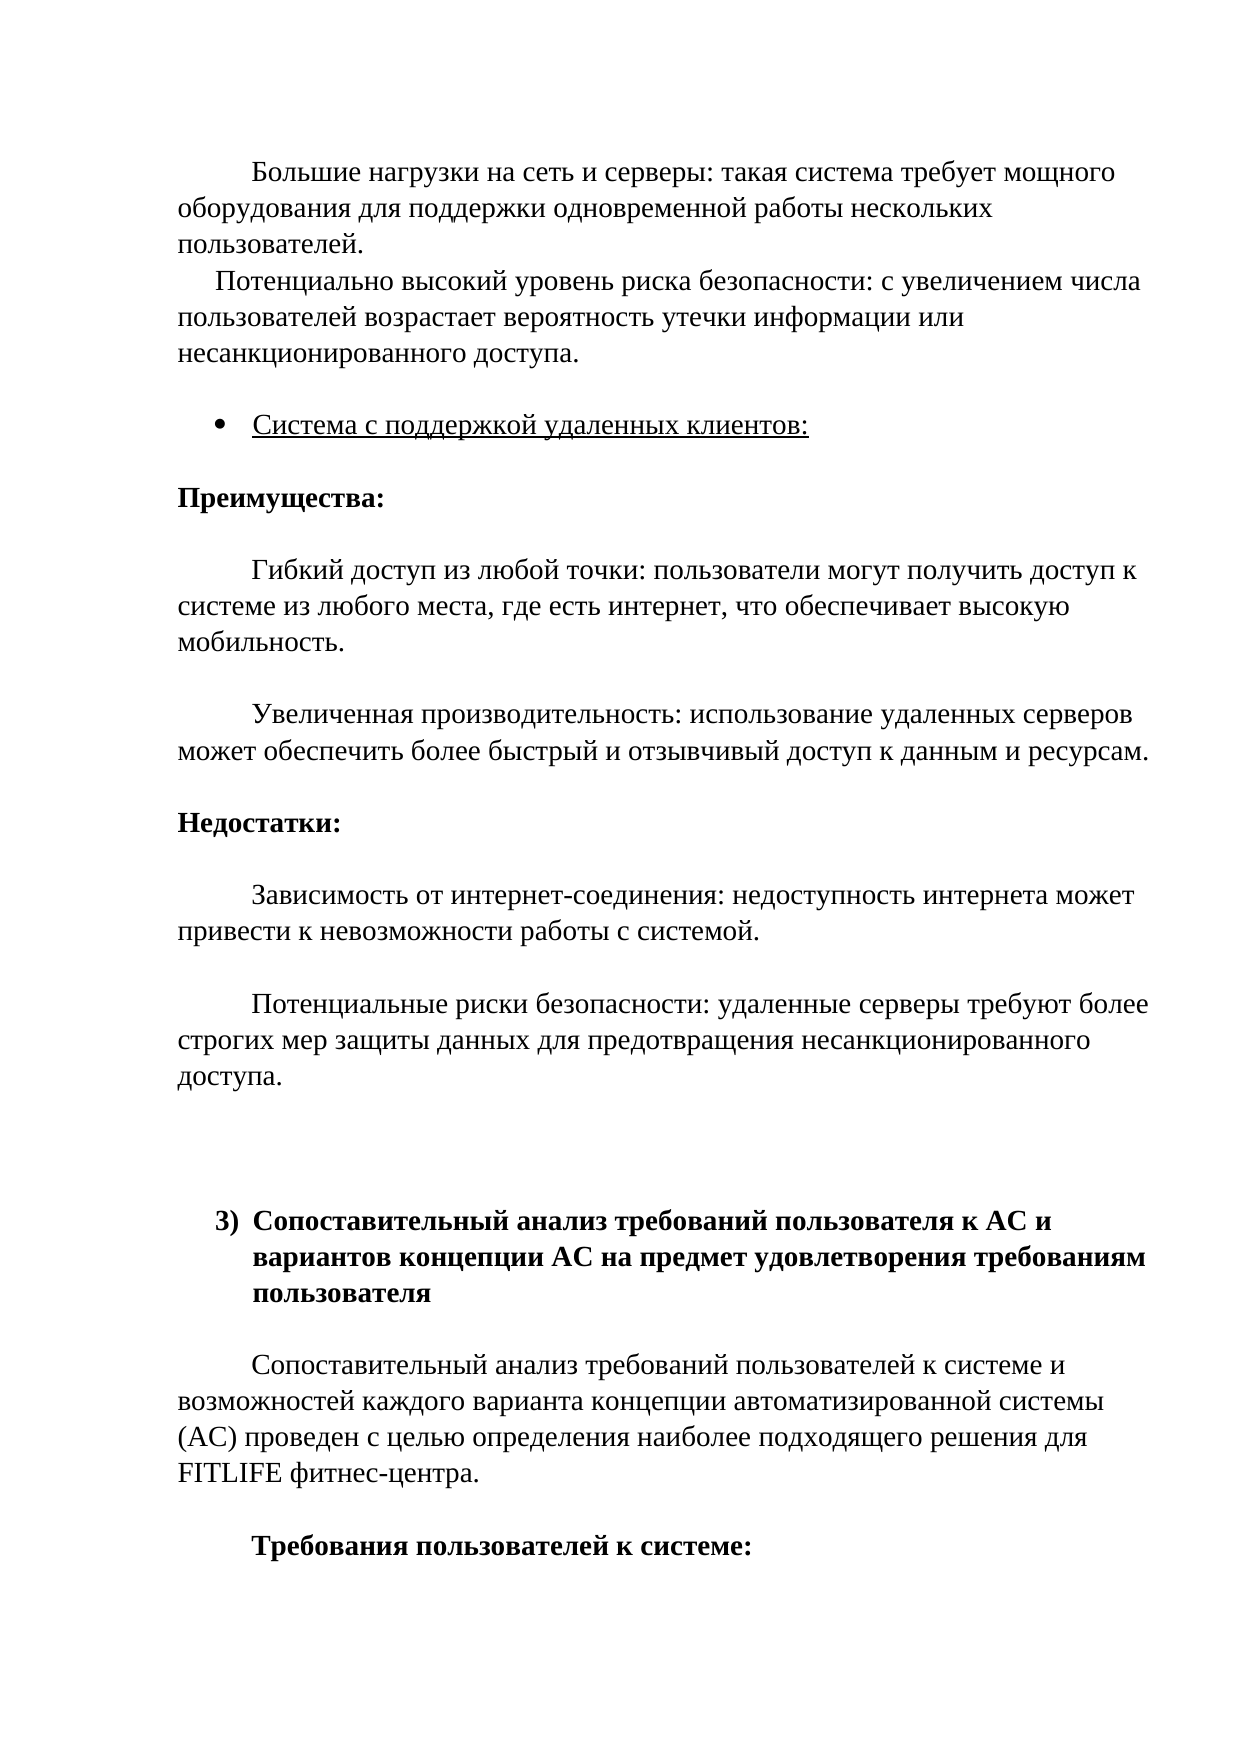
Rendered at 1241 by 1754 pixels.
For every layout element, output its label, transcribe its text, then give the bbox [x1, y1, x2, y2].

text Зависимость от интернет-соединения: недоступность интернета может привести к невозможности работы с системой. [177, 877, 1152, 947]
text Потенциальные риски безопасности: удаленные серверы требуют более строгих мер защиты данных для предотвращения несанкционированного доступа. [177, 986, 1152, 1092]
text Преимущества: [177, 480, 1152, 513]
text Гибкий доступ из любой точки: пользователи могут получить доступ к системе из любого места, где есть интернет, что обеспечивает высокую мобильность. [177, 552, 1152, 658]
text Большие нагрузки на сеть и серверы: такая система требует мощного оборудования для поддержки одновременной работы нескольких пользователей. [177, 154, 1152, 260]
list Сопоставительный анализ требований пользователя к АС и вариантов концепции АС на предмет удовлетворения требованиям пользователя [215, 1203, 1152, 1308]
text Требования пользователей к системе: [177, 1528, 1152, 1561]
list Система с поддержкой удаленных клиентов: [215, 407, 1152, 441]
text Недостатки: [177, 805, 1152, 838]
text Увеличенная производительность: использование удаленных серверов может обеспечить более быстрый и отзывчивый доступ к данным и ресурсам. [177, 697, 1152, 766]
text Сопоставительный анализ требований пользователей к системе и возможностей каждого варианта концепции автоматизированной системы (АС) проведен с целью определения наиболее подходящего решения для FITLIFE фитнес-центра. [177, 1347, 1152, 1489]
text Потенциально высокий уровень риска безопасности: с увеличением числа пользователей возрастает вероятность утечки информации или несанкционированного доступа. [177, 263, 1152, 368]
